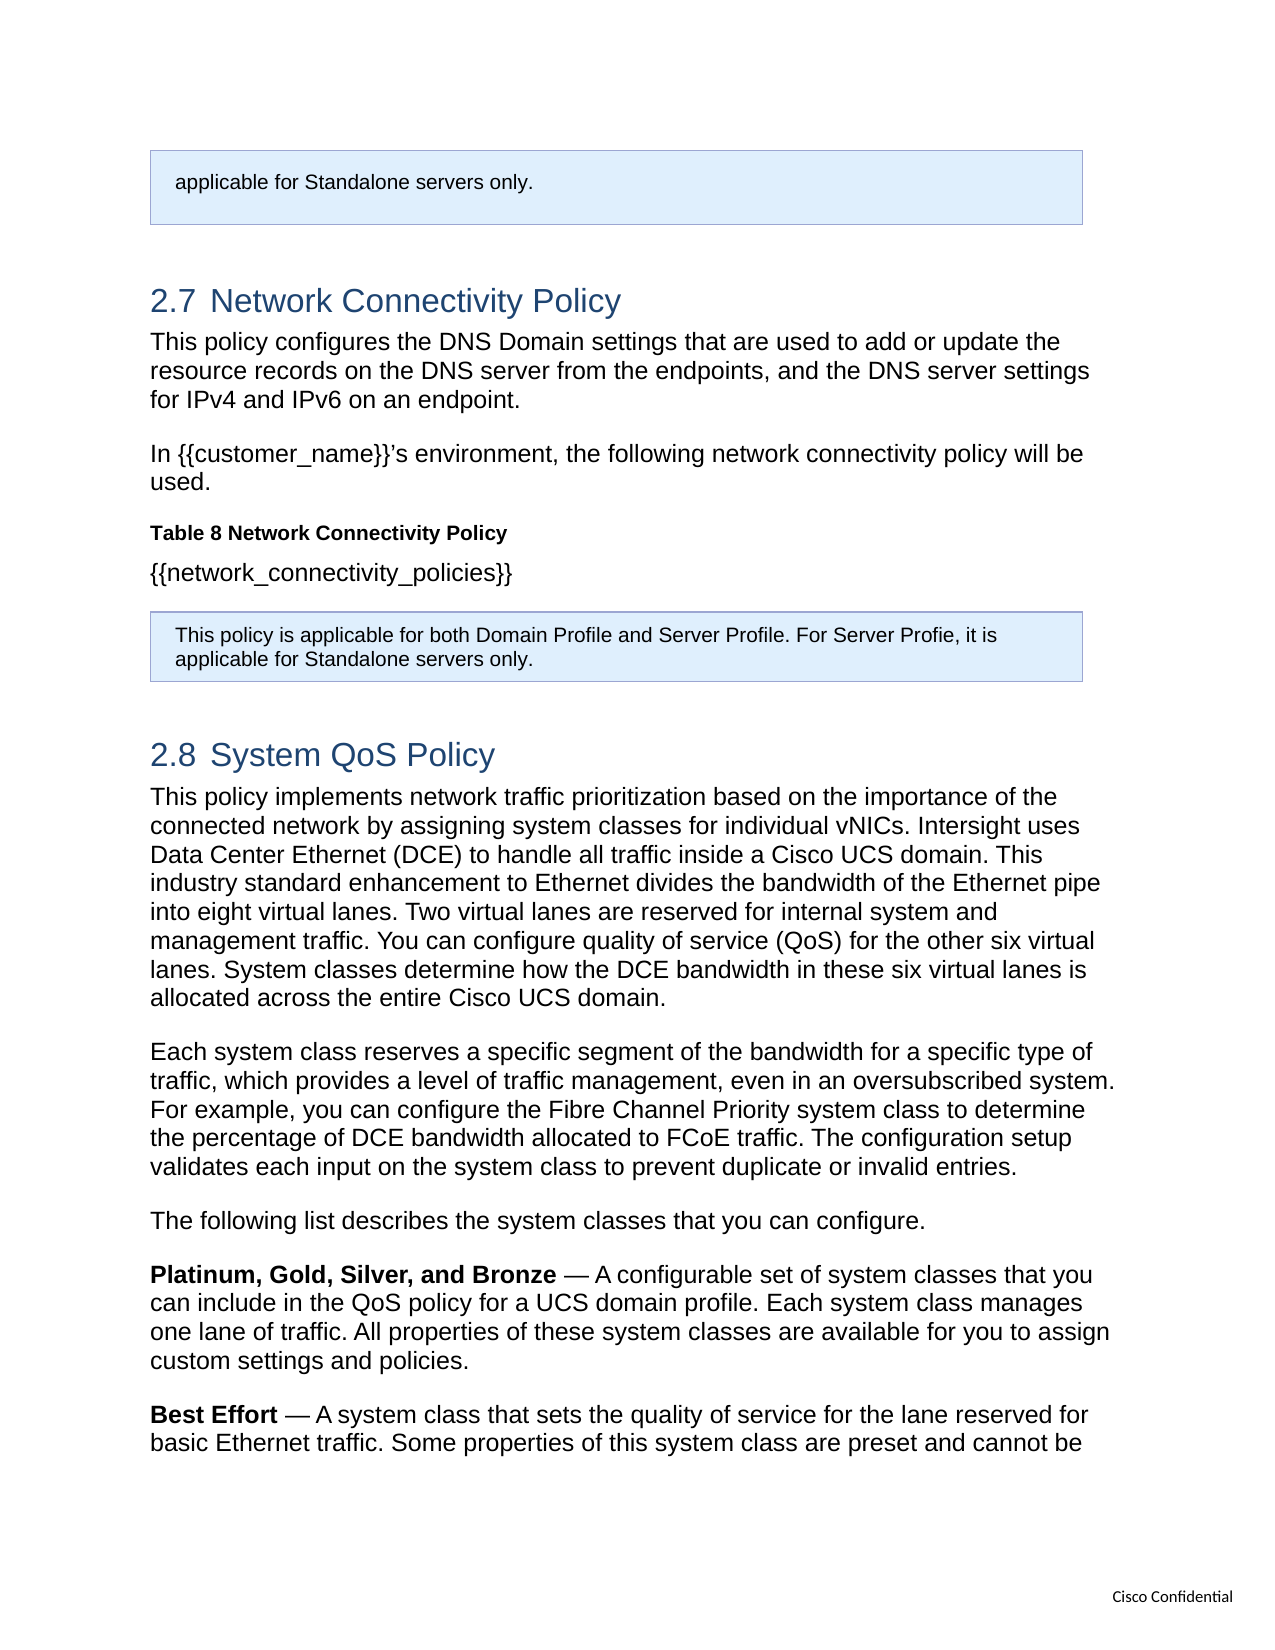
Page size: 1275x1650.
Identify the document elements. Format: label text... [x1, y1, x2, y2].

text {{network_connectivity_policies}} [150, 558, 1125, 586]
text Each system class reserves a specific segment of the bandwidth for a specific type of traffic, which provides a level of traffic management, even in an oversubscribed system. For example, you can configure the Fibre Channel Priority system class to determine the percentage of DCE bandwidth allocated to FCoE traffic. The configuration setup validates each input on the system class to prevent duplicate or invalid entries. [150, 1037, 1125, 1181]
text This policy implements network traffic prioritization based on the importance of the connected network by assigning system classes for individual vNICs. Intersight uses Data Center Ethernet (DCE) to handle all traffic inside a Cisco UCS domain. This industry standard enhancement to Ethernet divides the bandwidth of the Ethernet pipe into eight virtual lanes. Two virtual lanes are reserved for internal system and management traffic. You can configure quality of service (QoS) for the other six virtual lanes. System classes determine how the DCE bandwidth in these six virtual lanes is allocated across the entire Cisco UCS domain. [150, 782, 1125, 1012]
text Platinum, Gold, Silver, and Bronze — A configurable set of system classes that you can include in the QoS policy for a UCS domain profile. Each system class manages one lane of traffic. All properties of these system classes are available for you to assign custom settings and policies. [150, 1259, 1125, 1374]
subtitle System QoS Policy [150, 735, 1125, 774]
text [150, 1399, 1125, 1457]
text In {{customer_name}}’s environment, the following network connectivity policy will be used. [150, 439, 1125, 496]
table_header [151, 151, 1082, 224]
subtitle Network Connectivity Policy [150, 281, 1125, 319]
text This policy configures the DNS Domain settings that are used to add or update the resource records on the DNS server from the endpoints, and the DNS server settings for IPv4 and IPv6 on an endpoint. [150, 327, 1125, 414]
text Table 8 Network Connectivity Policy [150, 521, 1125, 545]
text The following list describes the system classes that you can configure. [150, 1206, 1125, 1234]
table_header This policy is applicable for both Domain Profile and Server Profile. For Server Profie, it is applicable for Standalone servers only. [151, 613, 1082, 681]
